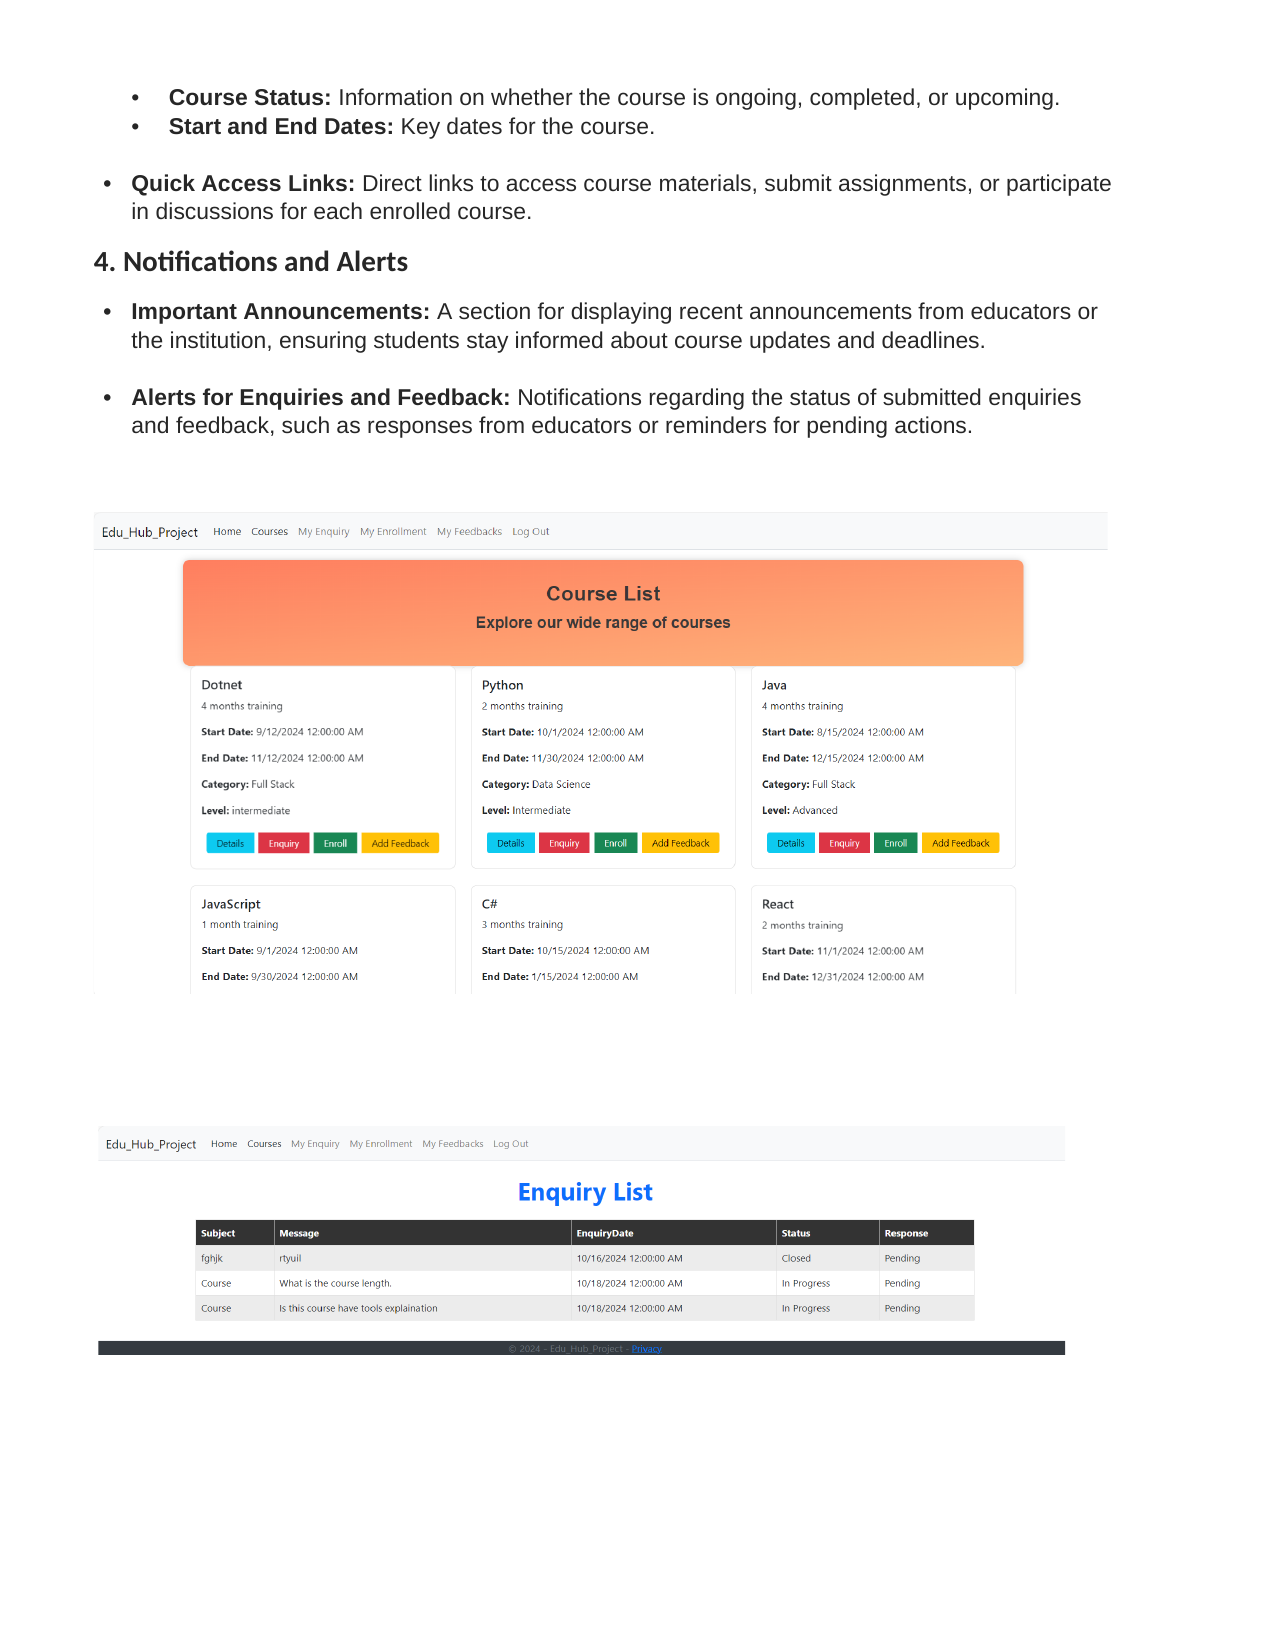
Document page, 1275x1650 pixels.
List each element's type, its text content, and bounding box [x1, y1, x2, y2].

picture [98, 1126, 1066, 1576]
picture [93, 512, 1108, 994]
list Important Announcements: A section for displaying recent announcements from educators or the institution, ensuring students stay informed about course updates and deadlines. [103, 298, 1125, 353]
text 4. Notifications and Alerts [94, 243, 1125, 279]
list Course Status: Information on whether the course is ongoing, completed, or upcoming. [131, 84, 1125, 111]
list Quick Access Links: Direct links to access course materials, submit assignments, or participate in discussions for each enrolled course. [103, 170, 1125, 224]
list Alerts for Enquiries and Feedback: Notifications regarding the status of submitted enquiries and feedback, such as responses from educators or reminders for pending actions. [103, 384, 1125, 438]
list Start and End Dates: Key dates for the course. [131, 113, 1125, 139]
